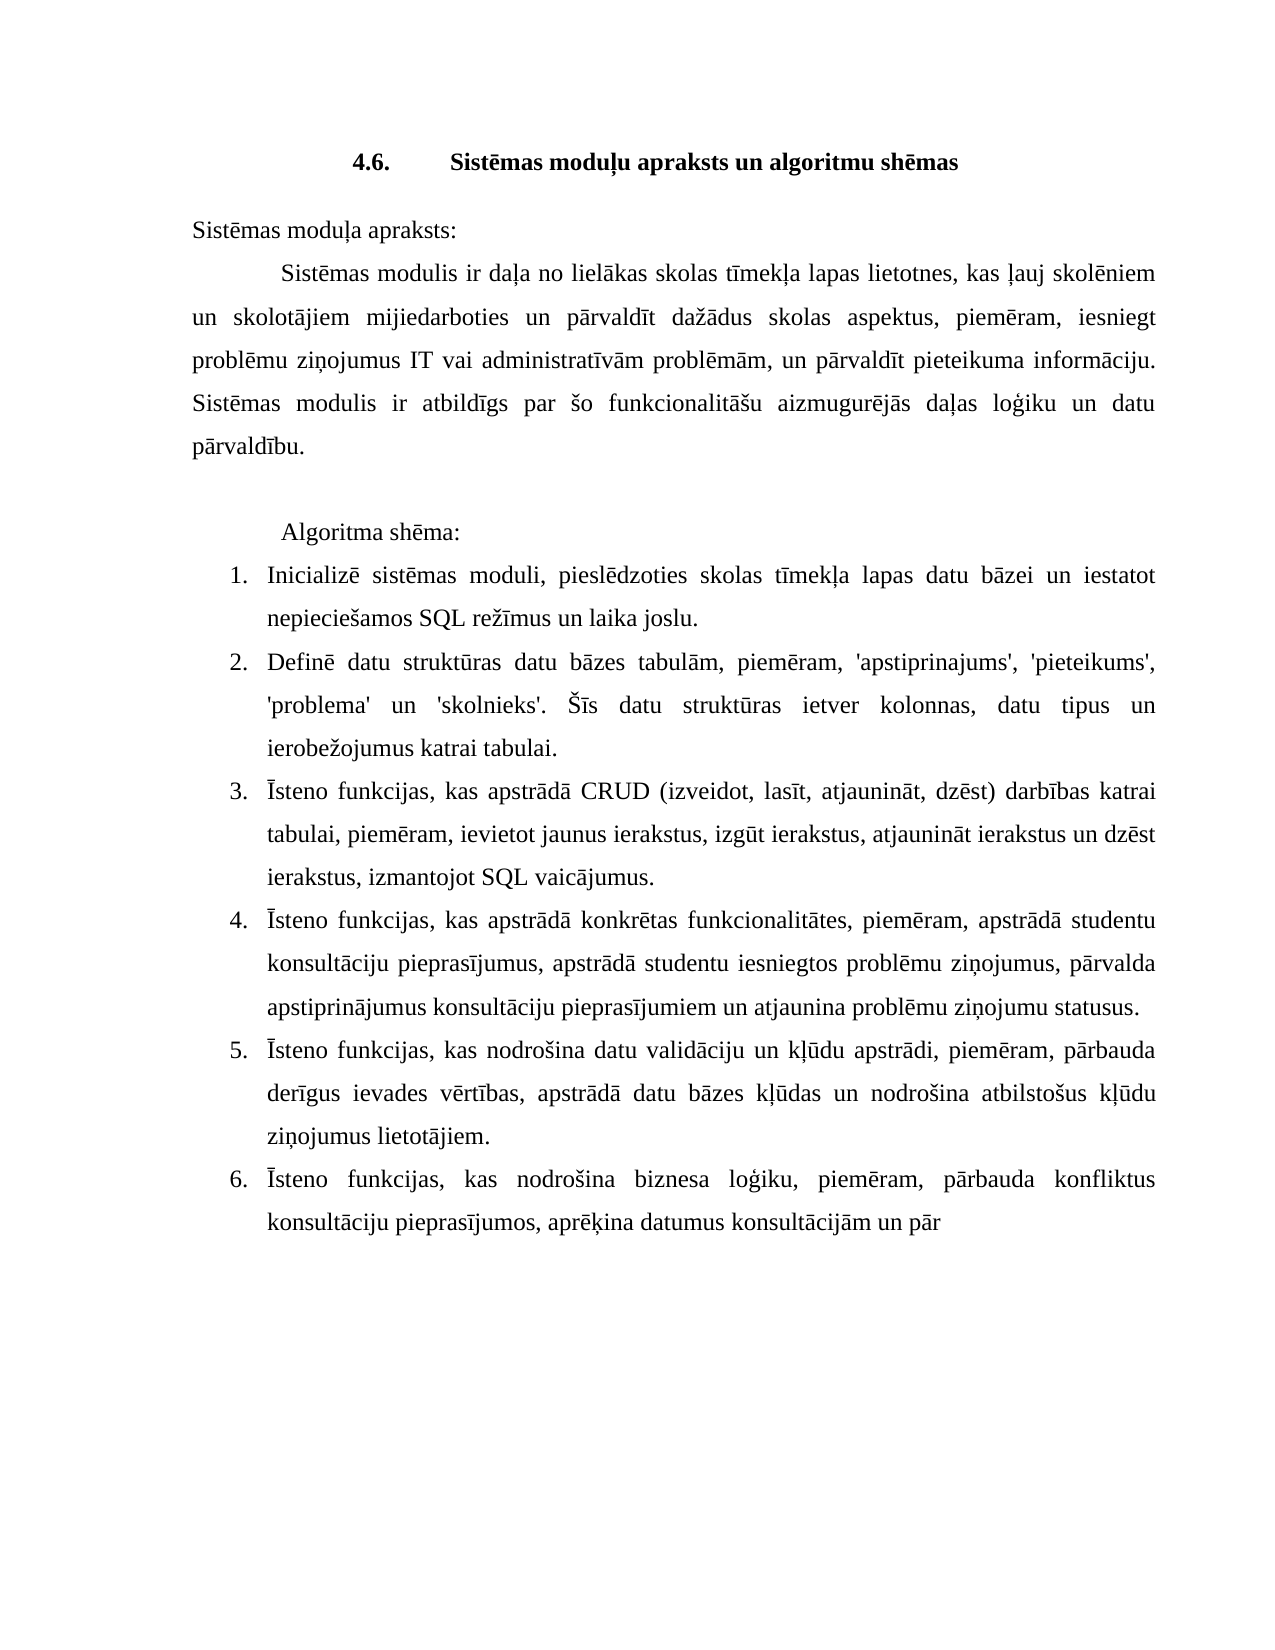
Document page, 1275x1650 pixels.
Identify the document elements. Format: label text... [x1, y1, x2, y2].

list Inicializē sistēmas moduli, pieslēdzoties skolas tīmekļa lapas datu bāzei un iestatot nepieciešamos SQL režīmus un laika joslu. [229, 560, 1157, 632]
text Sistēmas moduļa apraksts: [192, 215, 1157, 244]
subtitle Sistēmas moduļu apraksts un algoritmu shēmas [192, 147, 1157, 176]
text Sistēmas modulis ir daļa no lielākas skolas tīmekļa lapas lietotnes, kas ļauj skolēniem un skolotājiem mijiedarboties un pārvaldīt dažādus skolas aspektus, piemēram, iesniegt problēmu ziņojumus IT vai administratīvām problēmām, un pārvaldīt pieteikuma informāciju. Sistēmas modulis ir atbildīgs par šo funkcionalitāšu aizmugurējās daļas loģiku un datu pārvaldību. [192, 258, 1157, 460]
text Algoritma shēma: [192, 517, 1157, 546]
list Īsteno funkcijas, kas nodrošina biznesa loģiku, piemēram, pārbauda konfliktus konsultāciju pieprasījumos, aprēķina datumus konsultācijām un pār [229, 1164, 1157, 1236]
list Īsteno funkcijas, kas apstrādā CRUD (izveidot, lasīt, atjaunināt, dzēst) darbības katrai tabulai, piemēram, ievietot jaunus ierakstus, izgūt ierakstus, atjaunināt ierakstus un dzēst ierakstus, izmantojot SQL vaicājumus. [229, 776, 1157, 891]
list Definē datu struktūras datu bāzes tabulām, piemēram, 'apstiprinajums', 'pieteikums', 'problema' un 'skolnieks'. Šīs datu struktūras ietver kolonnas, datu tipus un ierobežojumus katrai tabulai. [229, 647, 1157, 762]
list Īsteno funkcijas, kas nodrošina datu validāciju un kļūdu apstrādi, piemēram, pārbauda derīgus ievades vērtības, apstrādā datu bāzes kļūdas un nodrošina atbilstošus kļūdu ziņojumus lietotājiem. [229, 1035, 1157, 1150]
list Īsteno funkcijas, kas apstrādā konkrētas funkcionalitātes, piemēram, apstrādā studentu konsultāciju pieprasījumus, apstrādā studentu iesniegtos problēmu ziņojumus, pārvalda apstiprinājumus konsultāciju pieprasījumiem un atjaunina problēmu ziņojumu statusus. [229, 905, 1157, 1020]
